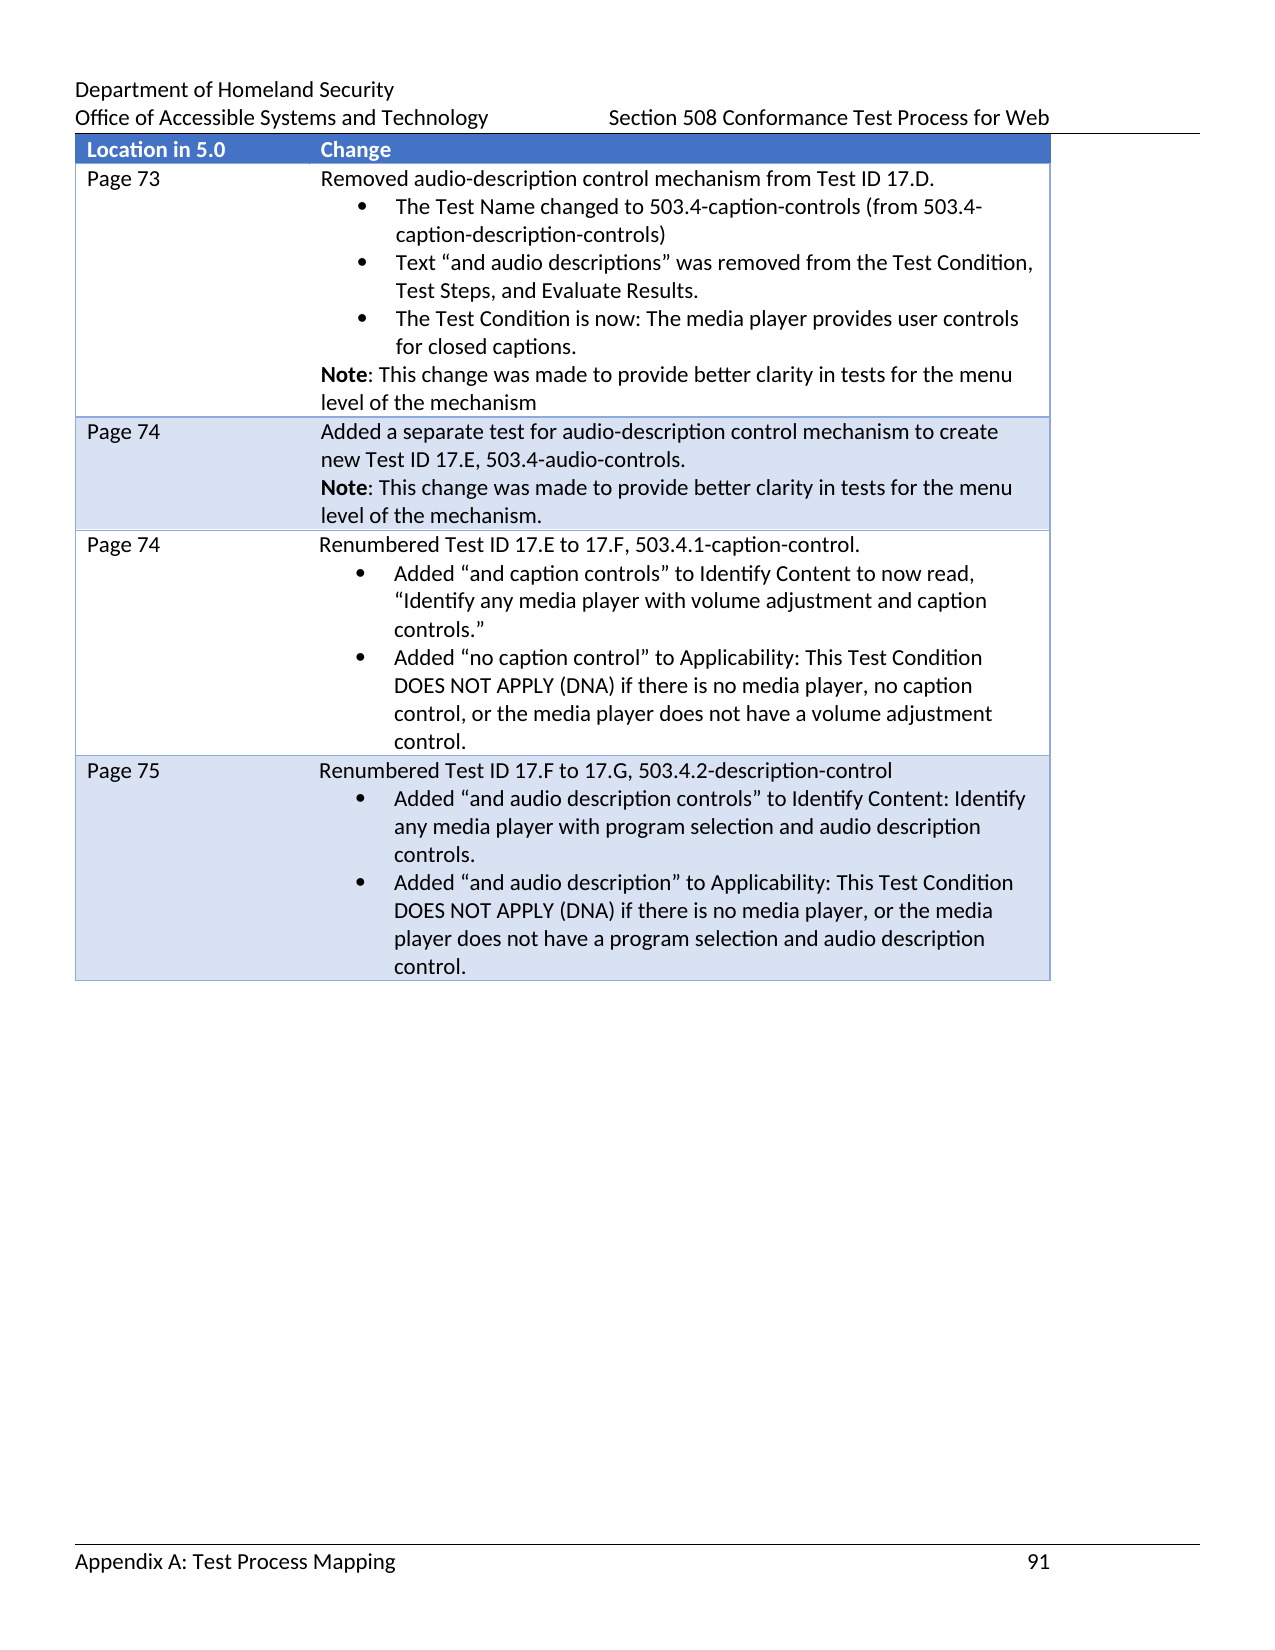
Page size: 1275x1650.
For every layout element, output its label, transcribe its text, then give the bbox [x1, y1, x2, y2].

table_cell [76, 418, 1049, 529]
table_header Location in 5.0 [76, 135, 309, 163]
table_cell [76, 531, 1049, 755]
table_header Change [310, 135, 1049, 163]
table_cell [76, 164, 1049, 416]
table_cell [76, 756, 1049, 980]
